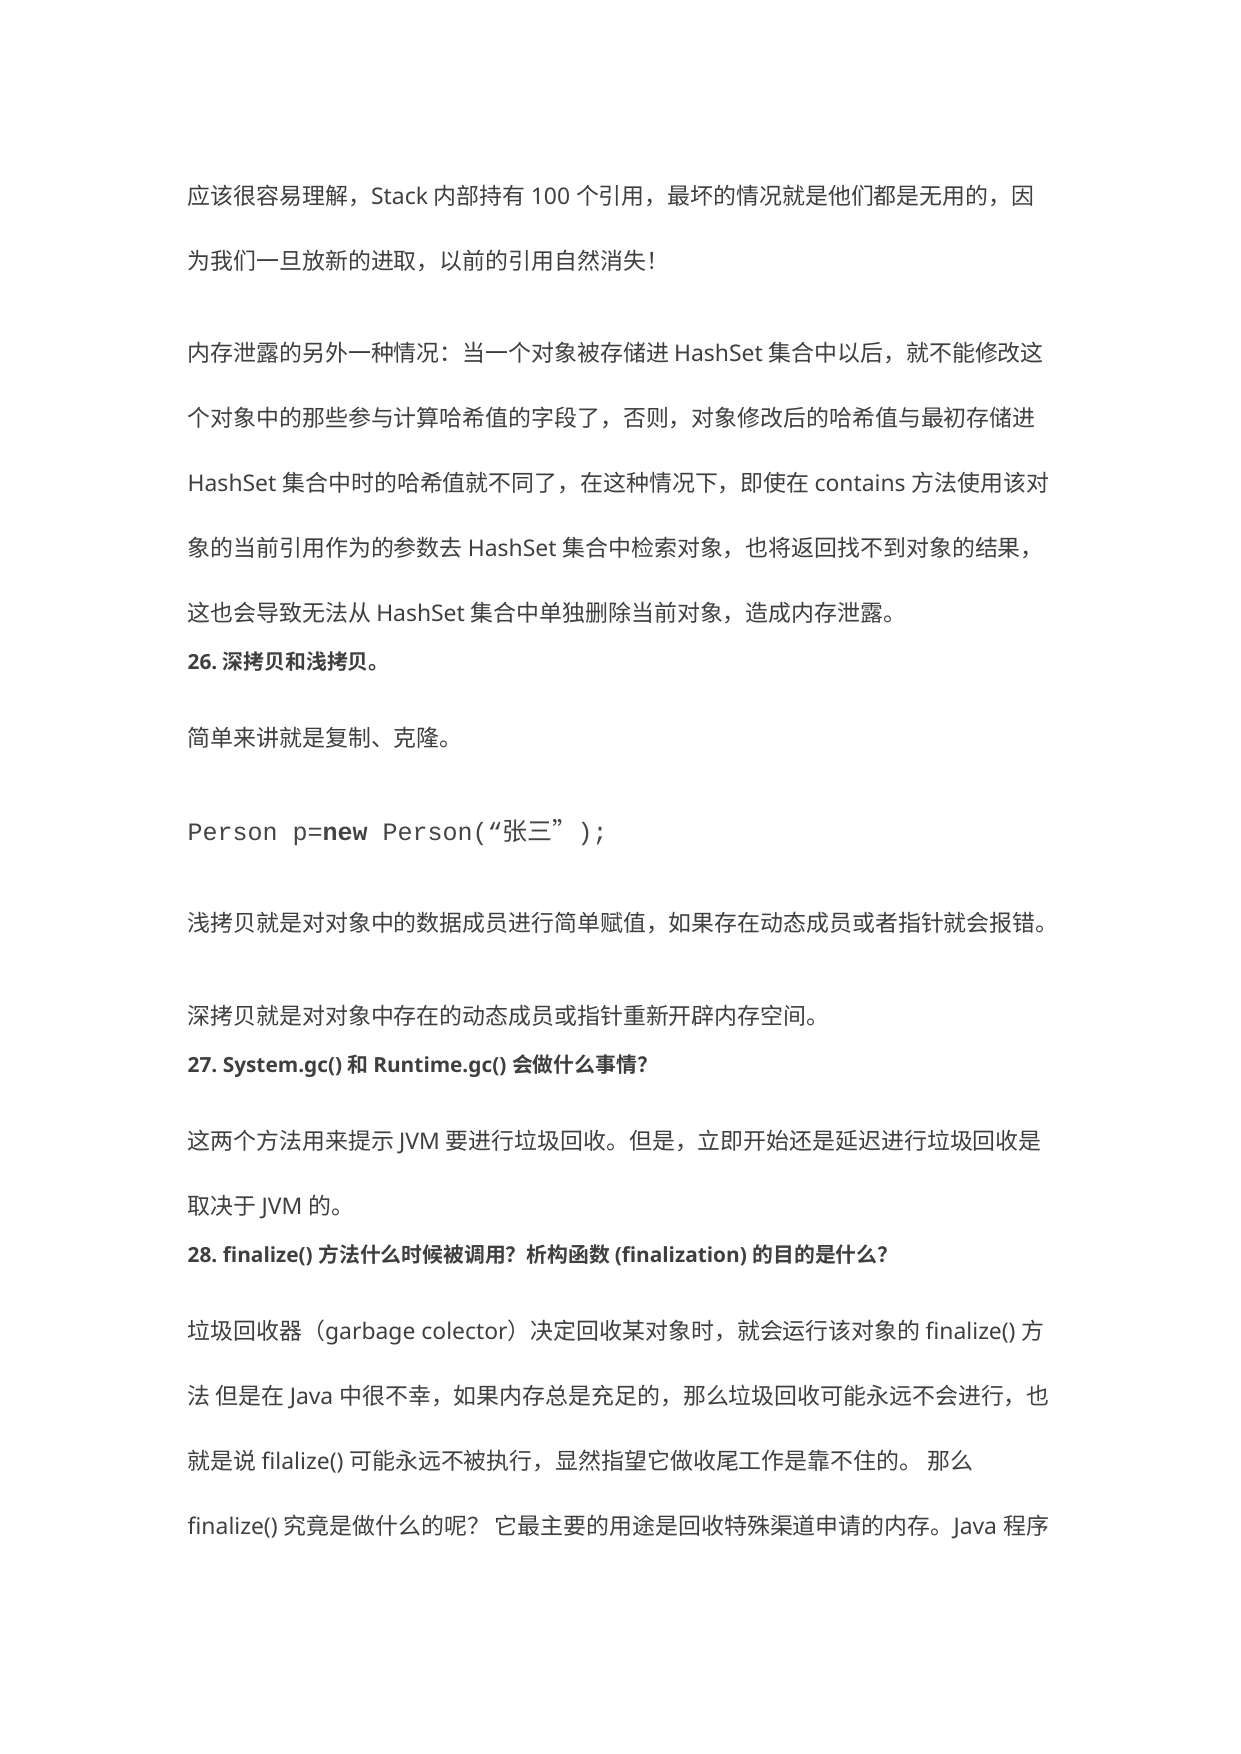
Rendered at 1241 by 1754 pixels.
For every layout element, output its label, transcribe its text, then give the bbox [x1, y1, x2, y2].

text 内存泄露的另外一种情况：当一个对象被存储进 HashSet 集合中以后，就不能修改这个对象中的那些参与计算哈希值的字段了，否则，对象修改后的哈希值与最初存储进 HashSet 集合中时的哈希值就不同了，在这种情况下，即使在 contains 方法使用该对象的当前引用作为的参数去 HashSet 集合中检索对象，也将返回找不到对象的结果，这也会导致无法从 HashSet 集合中单独删除当前对象，造成内存泄露。 [187, 319, 1053, 644]
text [187, 1297, 1053, 1557]
text Person p=new Person(“张三”); [187, 797, 1053, 862]
text 浅拷贝就是对对象中的数据成员进行简单赋值，如果存在动态成员或者指针就会报错。 [187, 889, 1053, 954]
text 27. System.gc() 和 Runtime.gc() 会做什么事情？ [187, 1047, 1053, 1079]
text 简单来讲就是复制、克隆。 [187, 704, 1053, 769]
text 26. 深拷贝和浅拷贝。 [187, 644, 1053, 677]
text 这两个方法用来提示 JVM 要进行垃圾回收。但是，立即开始还是延迟进行垃圾回收是取决于 JVM 的。 [187, 1107, 1053, 1237]
text 28. finalize() 方法什么时候被调用？析构函数 (finalization) 的目的是什么？ [187, 1237, 1053, 1269]
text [187, 162, 1053, 292]
text 深拷贝就是对对象中存在的动态成员或指针重新开辟内存空间。 [187, 982, 1053, 1047]
